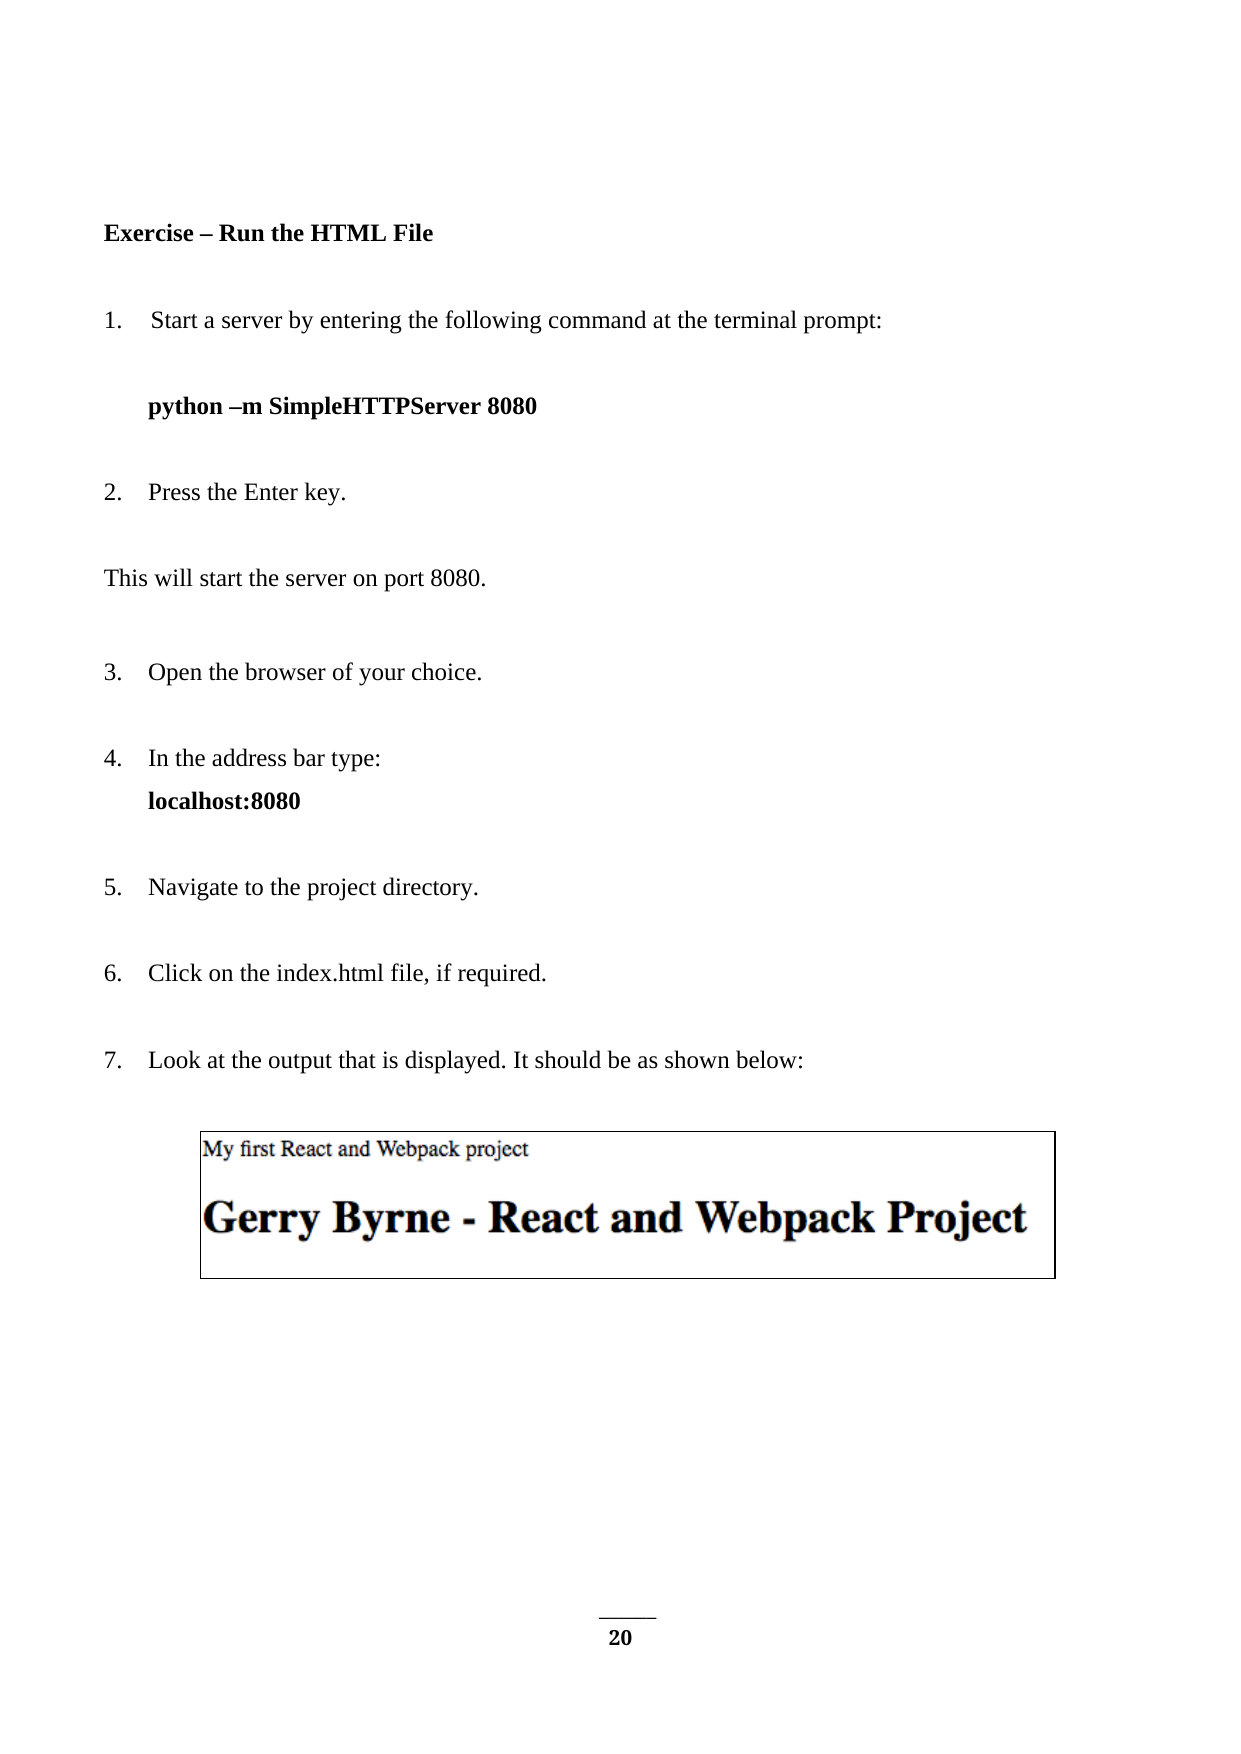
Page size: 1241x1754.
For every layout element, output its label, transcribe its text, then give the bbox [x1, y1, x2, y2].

list Look at the output that is displayed. It should be as shown below: [103, 1045, 1152, 1073]
text python –m SimpleHTTPServer 8080 [148, 391, 1152, 420]
text localhost:8080 [148, 786, 1152, 815]
list Start a server by entering the following command at the terminal prompt: [103, 305, 1152, 333]
list In the address bar type: [103, 743, 1152, 772]
picture [201, 1132, 1054, 1278]
list Press the Enter key. [103, 477, 1152, 506]
list Navigate to the project directory. [103, 872, 1152, 901]
text This will start the server on port 8080. [103, 563, 1152, 592]
subtitle Exercise – Run the HTML File [103, 218, 1152, 247]
list Open the browser of your choice. [103, 657, 1152, 685]
list Click on the index.html file, if required. [103, 958, 1152, 987]
